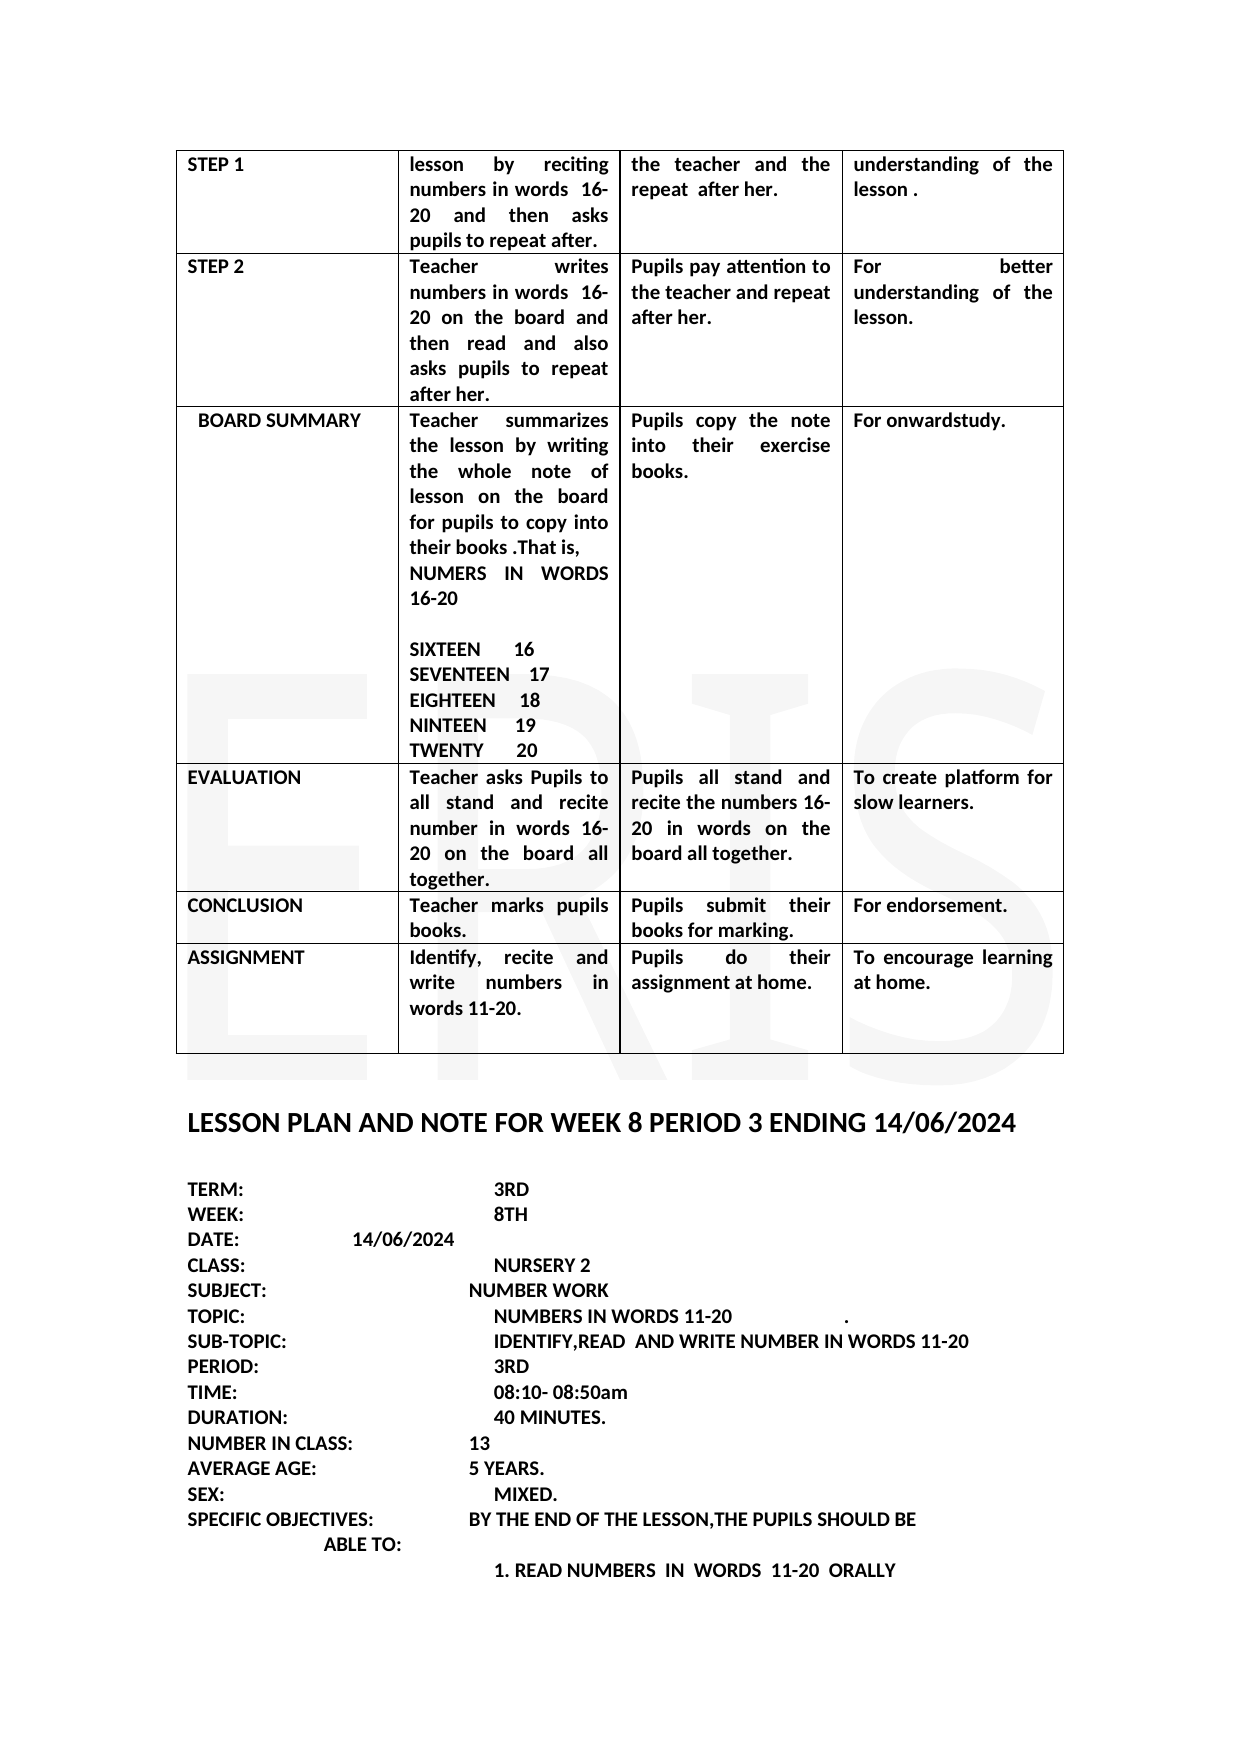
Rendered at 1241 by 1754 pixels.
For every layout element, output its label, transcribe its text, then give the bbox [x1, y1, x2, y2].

table_cell Teacher marks pupils books. [399, 892, 619, 943]
text SUB-TOPIC: IDENTIFY,READ AND WRITE NUMBER IN WORDS 11-20 [187, 1328, 1053, 1354]
table_cell STEP 2 [177, 254, 398, 406]
table_cell Pupils all stand and recite the numbers 16-20 in words on the board all together. [621, 764, 842, 891]
table_cell PRESENTATION STEP 1 [177, 151, 398, 253]
list 1. READ NUMBERS IN WORDS 11-20 ORALLY [494, 1557, 1053, 1582]
text SPECIFIC OBJECTIVES: BY THE END OF THE LESSON,THE PUPILS SHOULD BE [187, 1506, 1053, 1532]
text AVERAGE AGE: 5 YEARS. [187, 1455, 1053, 1481]
table_cell EVALUATION [177, 764, 398, 891]
table_cell Pupils submit their books for marking. [621, 892, 842, 943]
text LESSON PLAN AND NOTE FOR WEEK 8 PERIOD 3 ENDING 14/06/2024 [187, 1104, 1053, 1140]
table_cell For onwardstudy. [843, 407, 1063, 763]
table_cell Pupils do their assignment at home. [621, 944, 842, 1053]
text WEEK: 8TH [187, 1201, 1053, 1227]
table_cell To encourage learning at home. [843, 944, 1063, 1053]
table_cell Identify, recite and write numbers in words 11-20. [399, 944, 619, 1053]
text DATE: 14/06/2024 [187, 1227, 1053, 1252]
table_cell For endorsement. [843, 892, 1063, 943]
text NUMBER IN CLASS: 13 [187, 1430, 1053, 1455]
text PERIOD: 3RD [187, 1354, 1053, 1379]
table_cell For better understanding of the lesson. [843, 254, 1063, 406]
text TERM: 3RD [187, 1176, 1053, 1201]
table_cell ASSIGNMENT [177, 944, 398, 1053]
table_cell To create platform for slow learners. [843, 764, 1063, 891]
table_cell CONCLUSION [177, 892, 398, 943]
table_cell Teacher asks Pupils to all stand and recite number in words 16-20 on the board all together. [399, 764, 619, 891]
text SEX: MIXED. [187, 1481, 1053, 1506]
text DURATION: 40 MINUTES. [187, 1404, 1053, 1430]
table_cell Teacher summarizes the lesson by writing the whole note of lesson on the board for pupils to copy into their books .That is, NUMERS IN WORDS 16-20 SIXTEEN 16 SEVENTEEN 17 EIGHTEEN 18 NINTEEN 19 TWENTY 20 [399, 407, 619, 763]
table_cell BOARD SUMMARY [177, 407, 398, 763]
text ABLE TO: [187, 1532, 1053, 1557]
table_cell Teacher writes numbers in words 16-20 on the board and then read and also asks pupils to repeat after her. [399, 254, 619, 406]
text CLASS: NURSERY 2 [187, 1252, 1053, 1277]
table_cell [843, 151, 1063, 253]
table_cell Pupils pay attention to the teacher and repeat after her. [621, 254, 842, 406]
text TOPIC: NUMBERS IN WORDS 11-20 . [187, 1303, 1053, 1328]
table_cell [621, 151, 842, 253]
text SUBJECT: NUMBER WORK [187, 1277, 1053, 1303]
text TIME: 08:10- 08:50am [187, 1379, 1053, 1404]
table_cell Pupils copy the note into their exercise books. [621, 407, 842, 763]
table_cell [399, 151, 619, 253]
